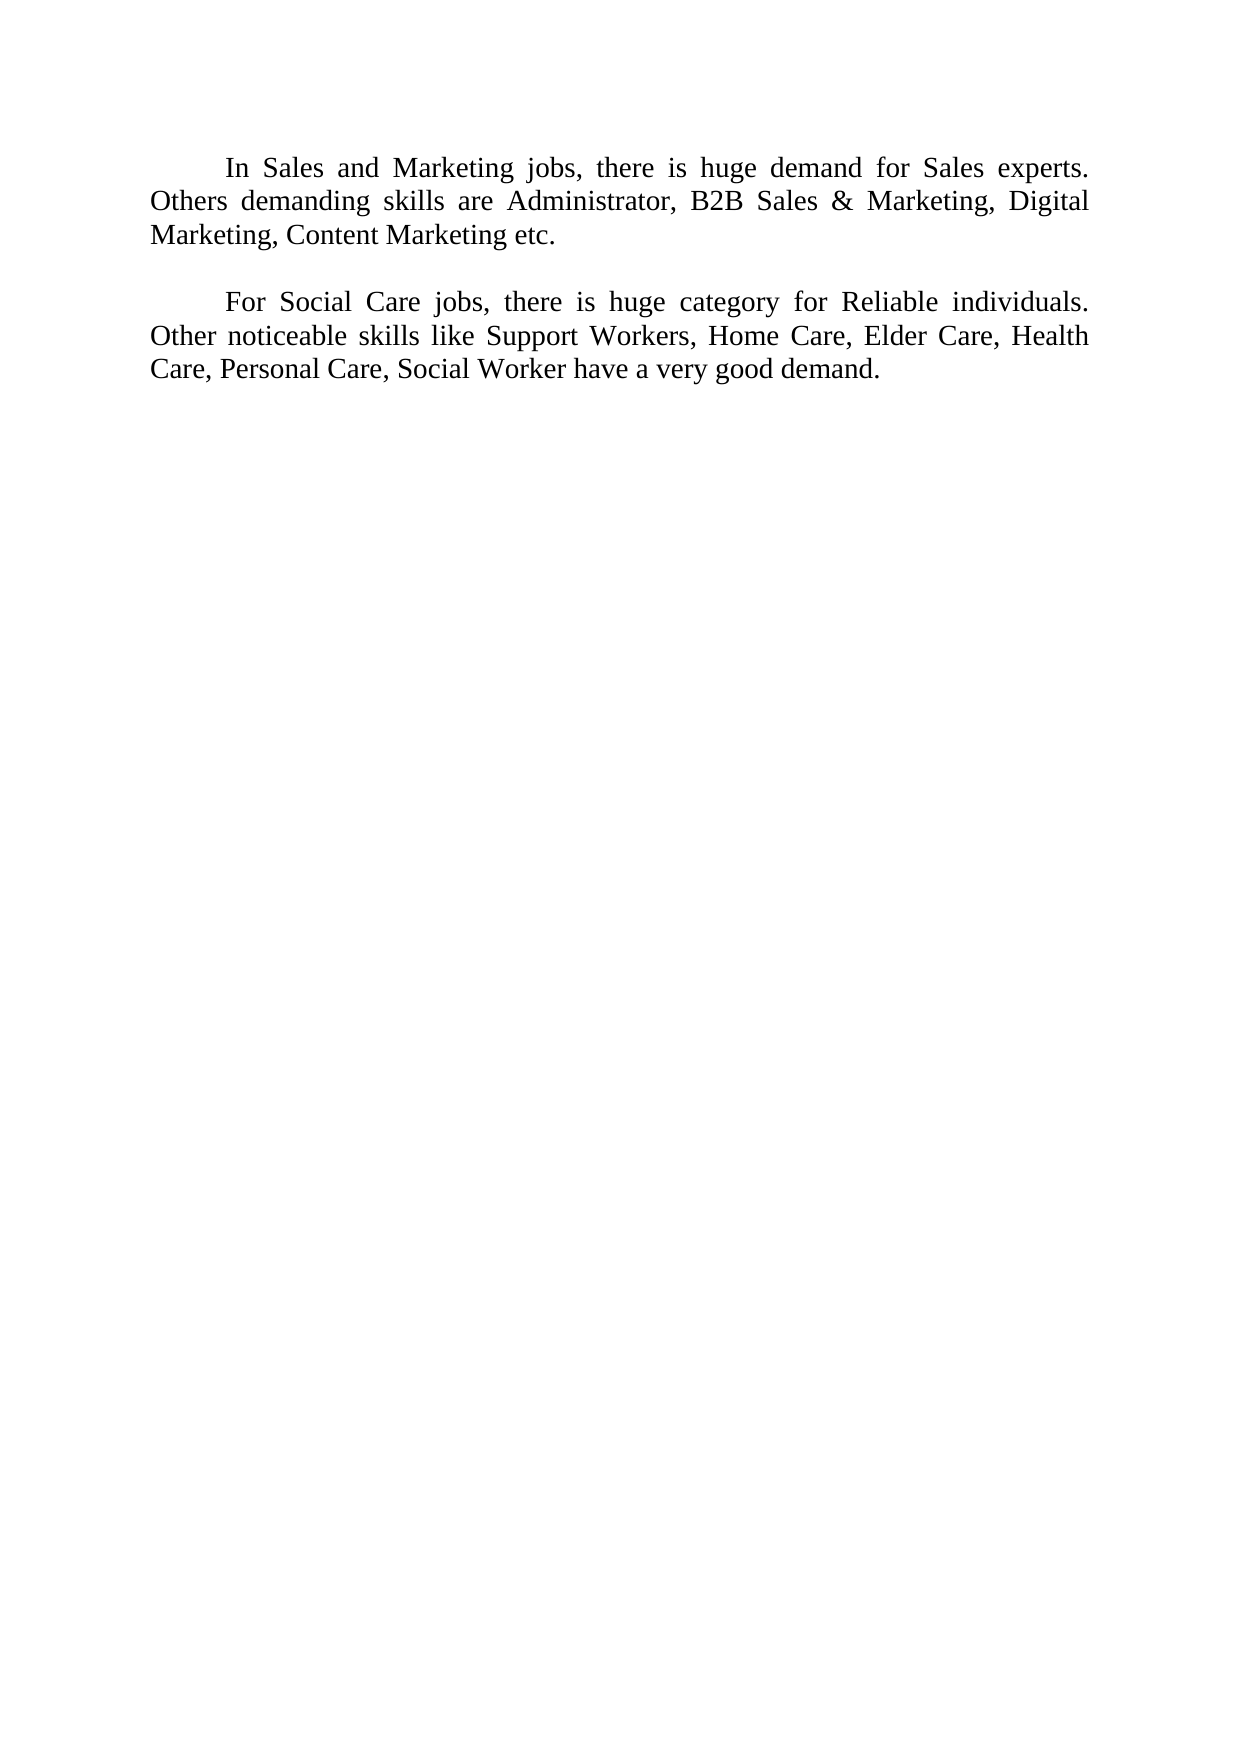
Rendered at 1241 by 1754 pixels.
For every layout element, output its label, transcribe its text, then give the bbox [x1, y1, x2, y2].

text For Social Care jobs, there is huge category for Reliable individuals. Other noticeable skills like Support Workers, Home Care, Elder Care, Health Care, Personal Care, Social Worker have a very good demand. [150, 284, 1090, 385]
text In Sales and Marketing jobs, there is huge demand for Sales experts. Others demanding skills are Administrator, B2B Sales & Marketing, Digital Marketing, Content Marketing etc. [150, 150, 1090, 251]
